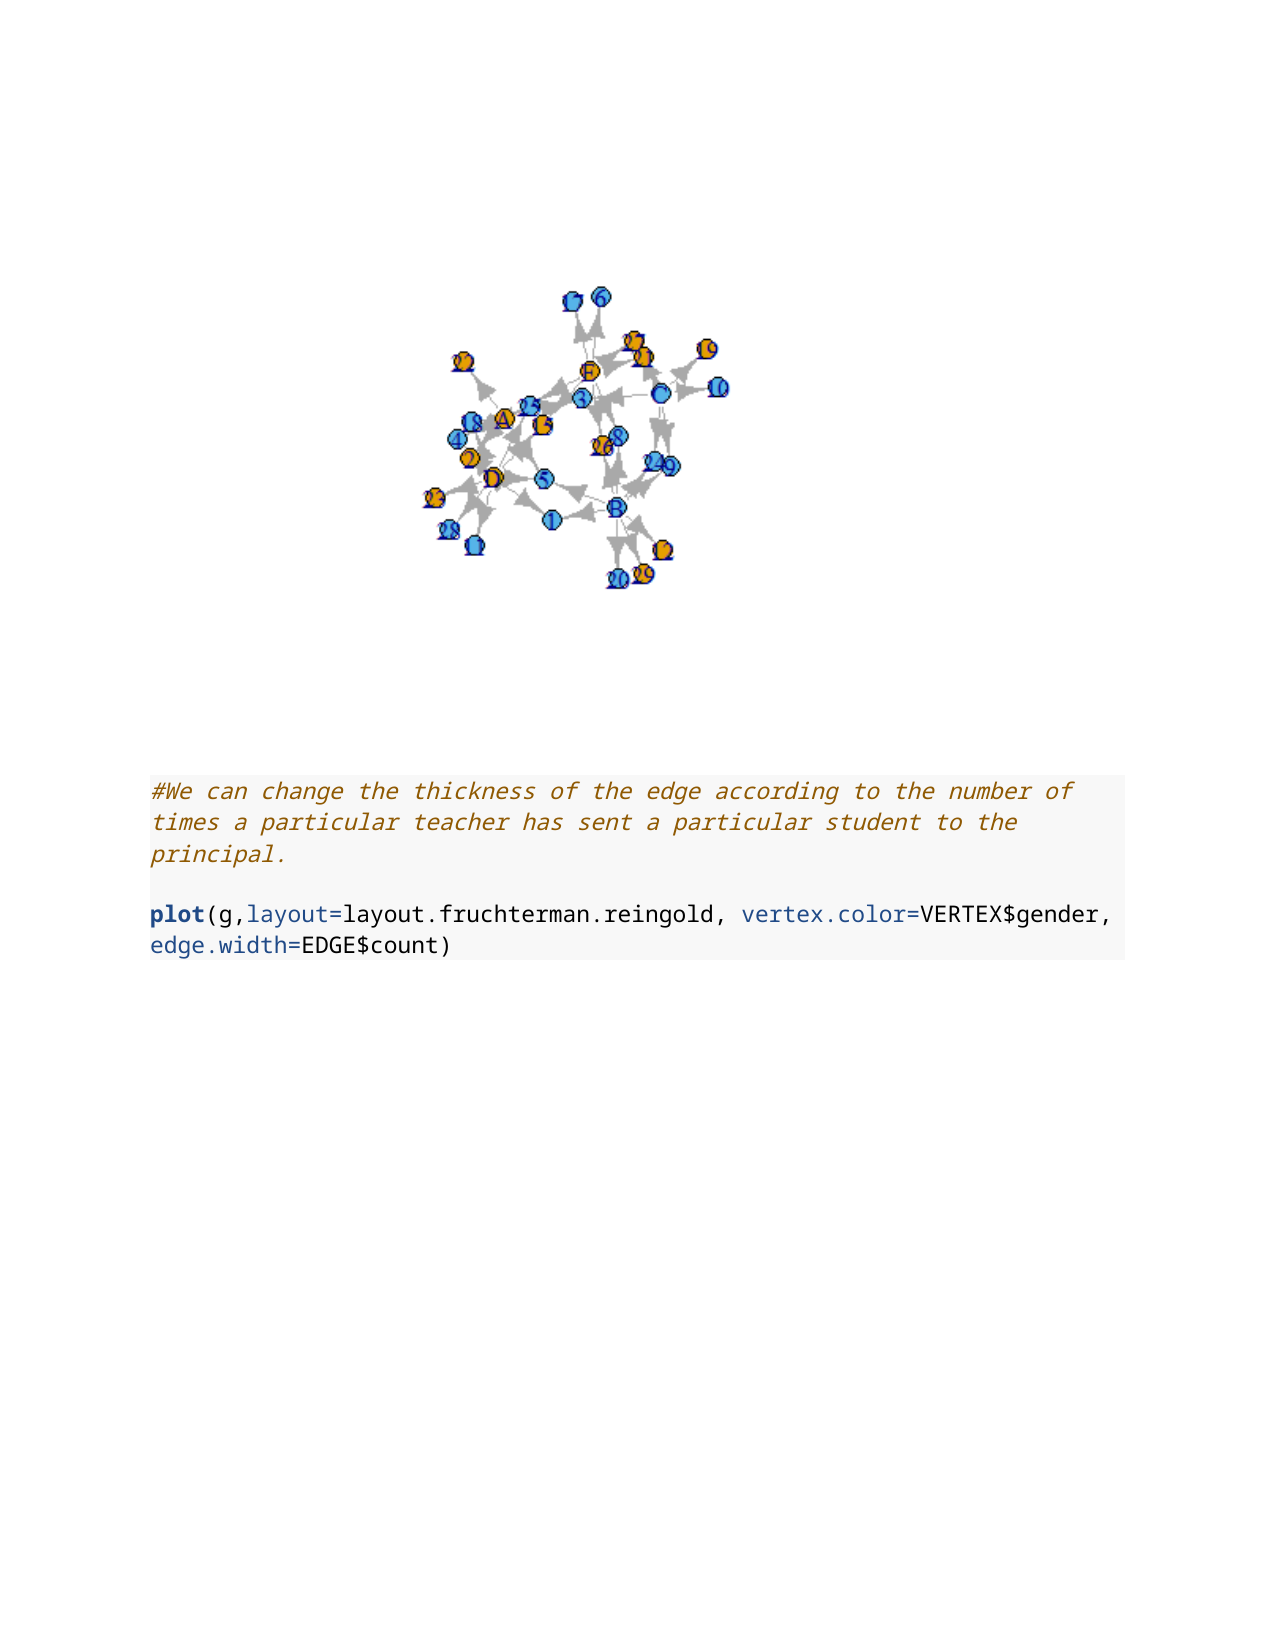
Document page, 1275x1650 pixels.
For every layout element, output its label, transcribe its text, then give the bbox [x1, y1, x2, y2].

picture [168, 150, 925, 757]
text #We can change the thickness of the edge according to the number of times a particular teacher has sent a particular student to the principal. plot(g,layout=layout.fruchterman.reingold, vertex.color=VERTEX$gender, edge.width=EDGE$count) [150, 775, 1125, 960]
